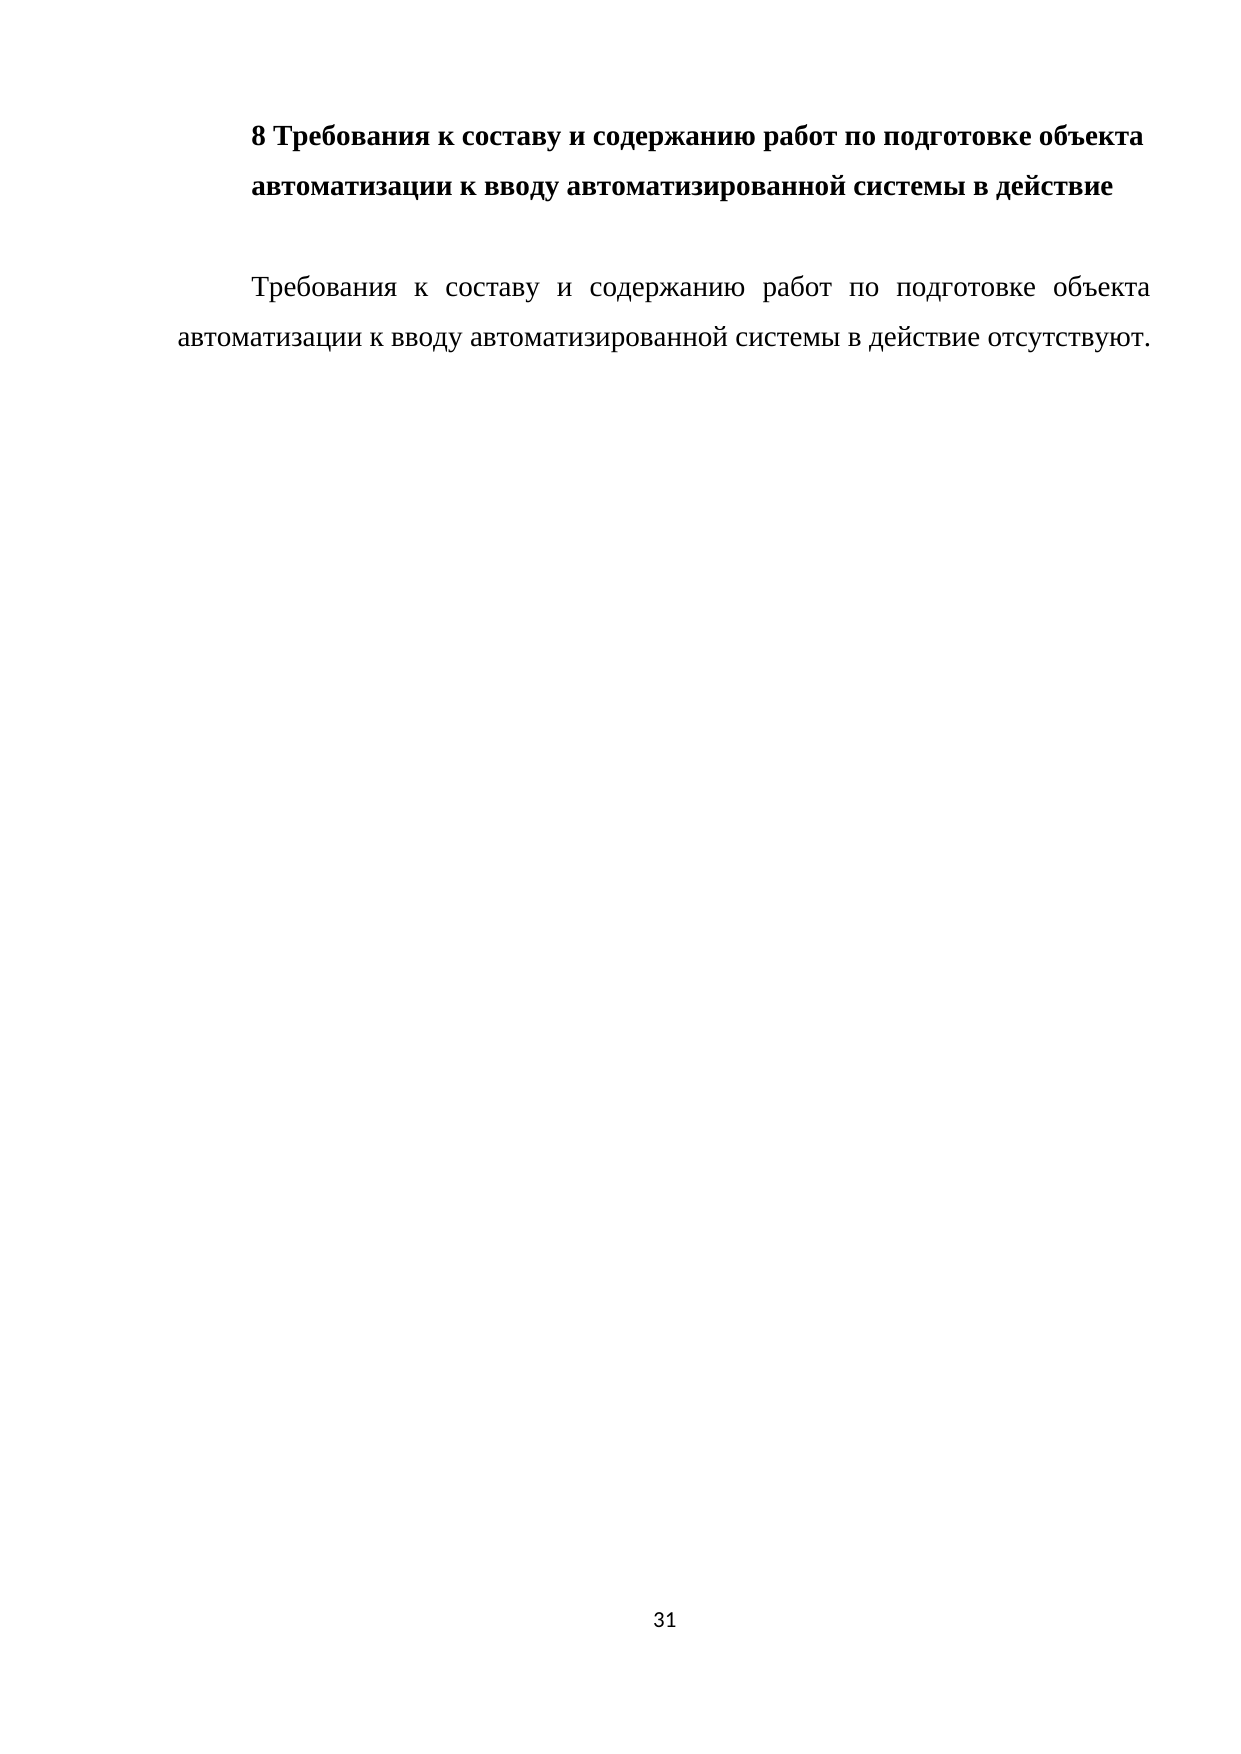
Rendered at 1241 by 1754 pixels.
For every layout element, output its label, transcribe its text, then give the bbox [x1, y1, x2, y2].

text Требования к составу и содержанию работ по подготовке объекта автоматизации к вводу автоматизированной системы в действие [251, 118, 1152, 202]
text Требования к составу и содержанию работ по подготовке объекта автоматизации к вводу автоматизированной системы в действие отсутствуют. [177, 269, 1152, 353]
